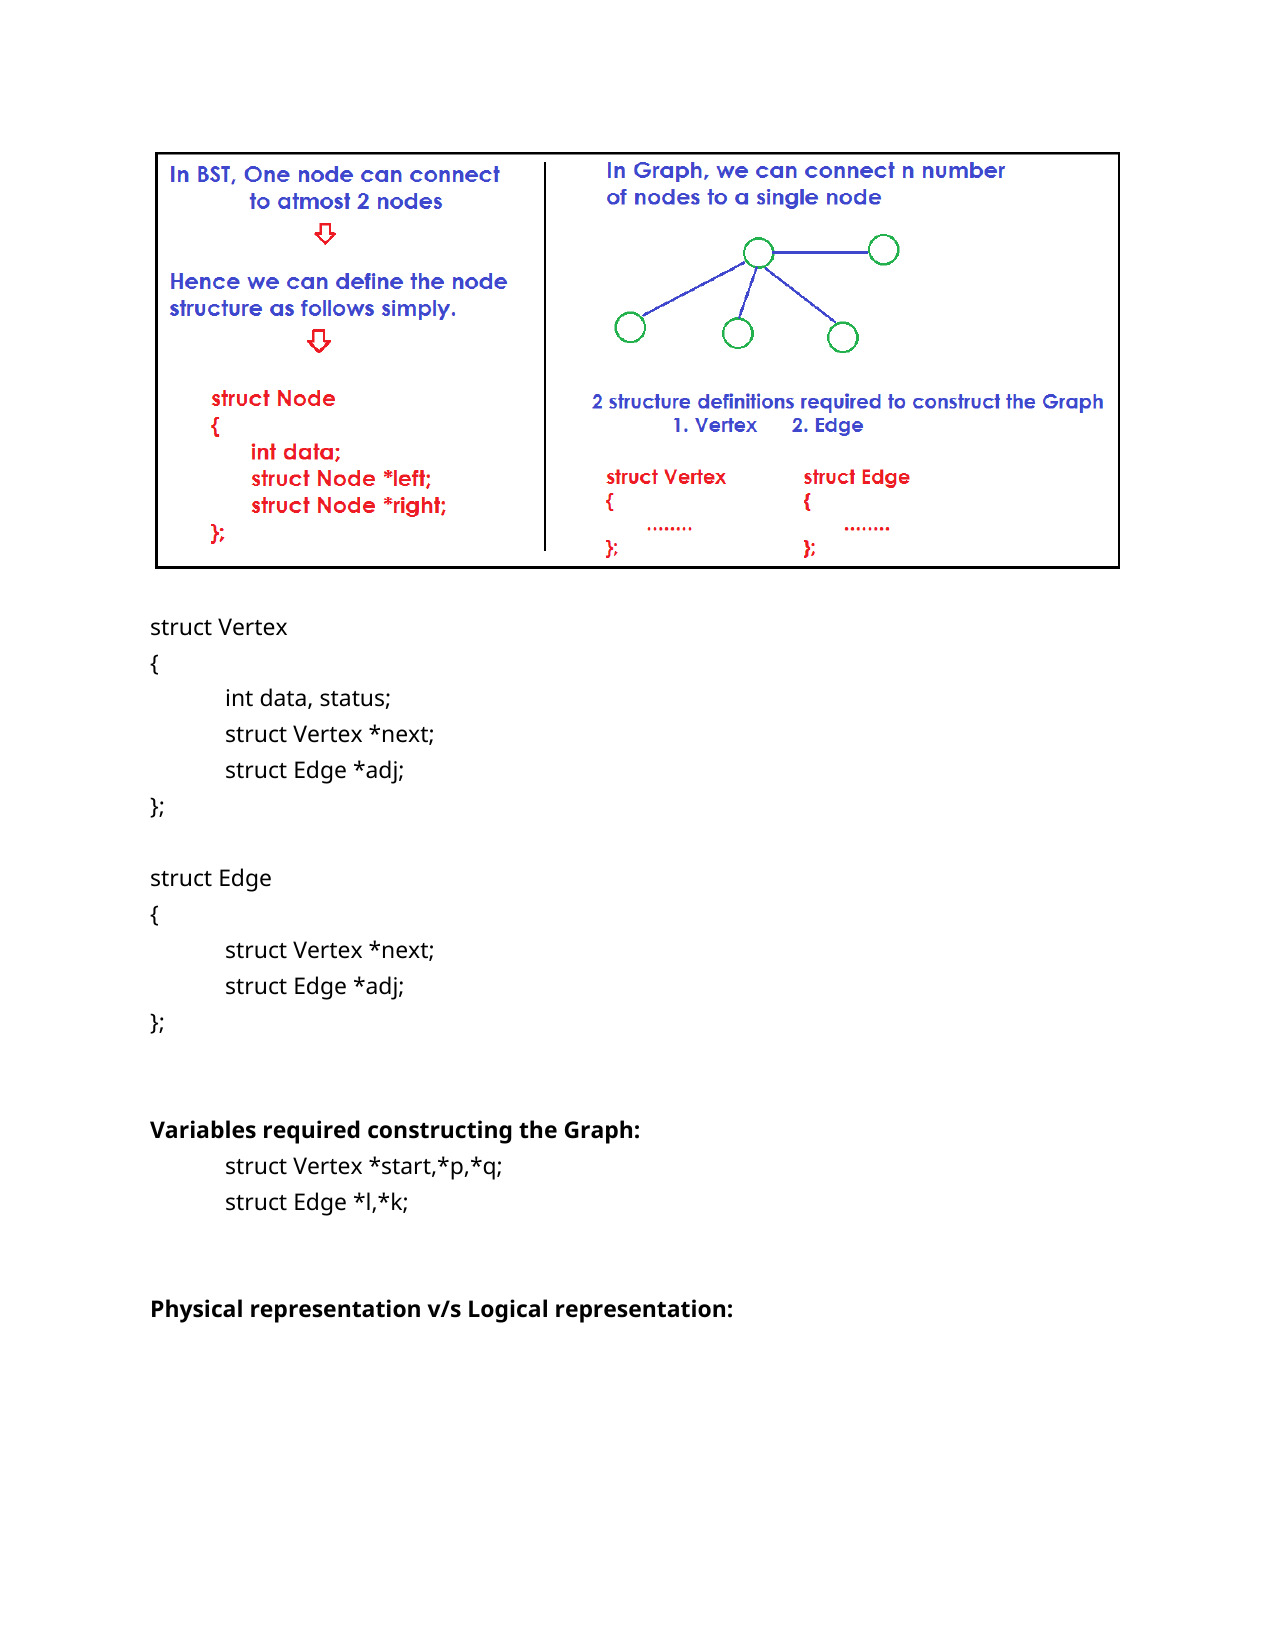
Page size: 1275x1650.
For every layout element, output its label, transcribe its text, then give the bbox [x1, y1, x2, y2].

text }; [150, 1006, 1125, 1037]
text Variables required constructing the Graph: [150, 1114, 1125, 1145]
text struct Vertex [150, 611, 1125, 642]
text }; [150, 790, 1125, 821]
text struct Edge [150, 862, 1125, 893]
text struct Vertex *start,*p,*q; [225, 1149, 1125, 1181]
text struct Edge *adj; [150, 754, 1125, 786]
text struct Edge *adj; [150, 970, 1125, 1001]
text struct Edge *l,*k; [225, 1186, 1125, 1217]
text Physical representation v/s Logical representation: [150, 1293, 1125, 1324]
picture [150, 150, 1125, 571]
text { [150, 646, 1125, 678]
text struct Vertex *next; [150, 934, 1125, 965]
text { [150, 898, 1125, 929]
text struct Vertex *next; [150, 718, 1125, 749]
text int data, status; [150, 682, 1125, 714]
